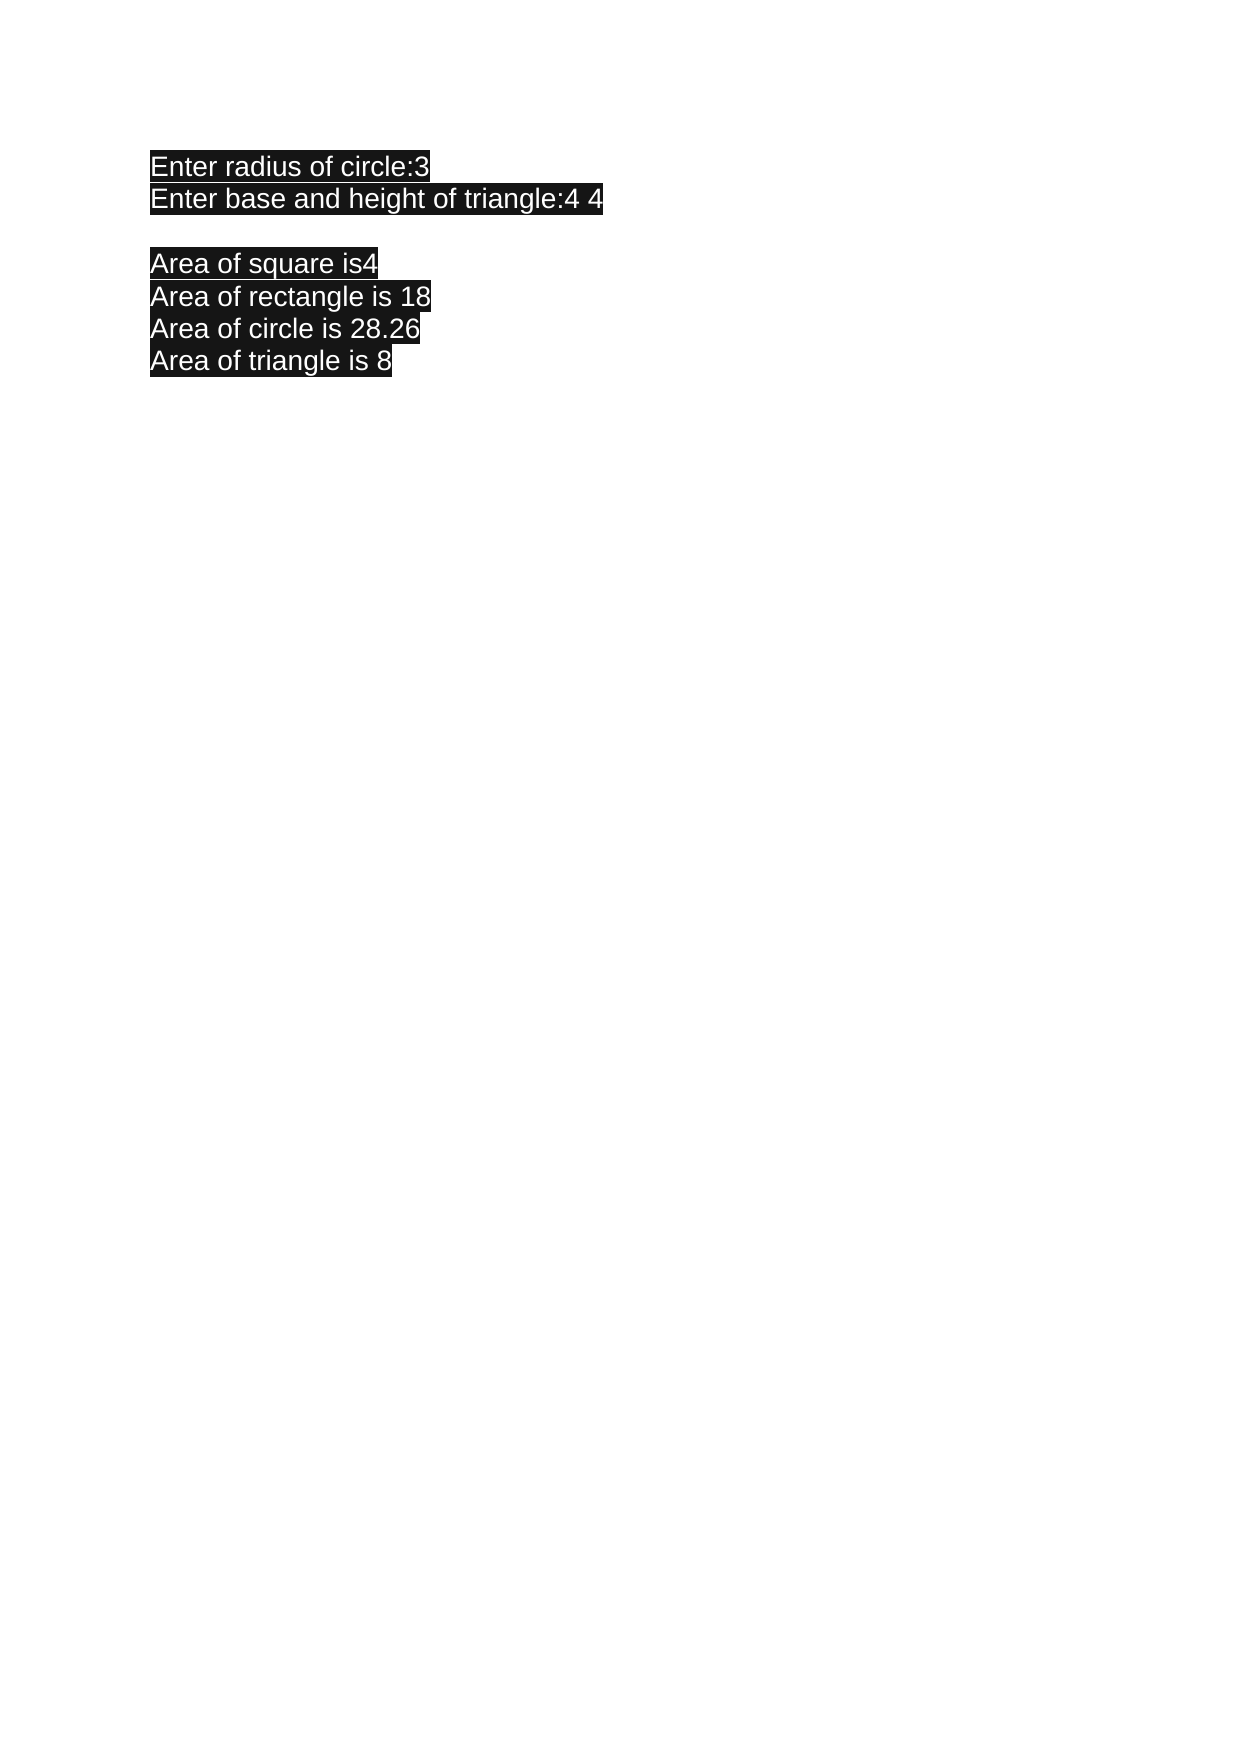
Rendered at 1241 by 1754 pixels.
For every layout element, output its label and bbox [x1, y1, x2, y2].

text [150, 150, 1090, 442]
